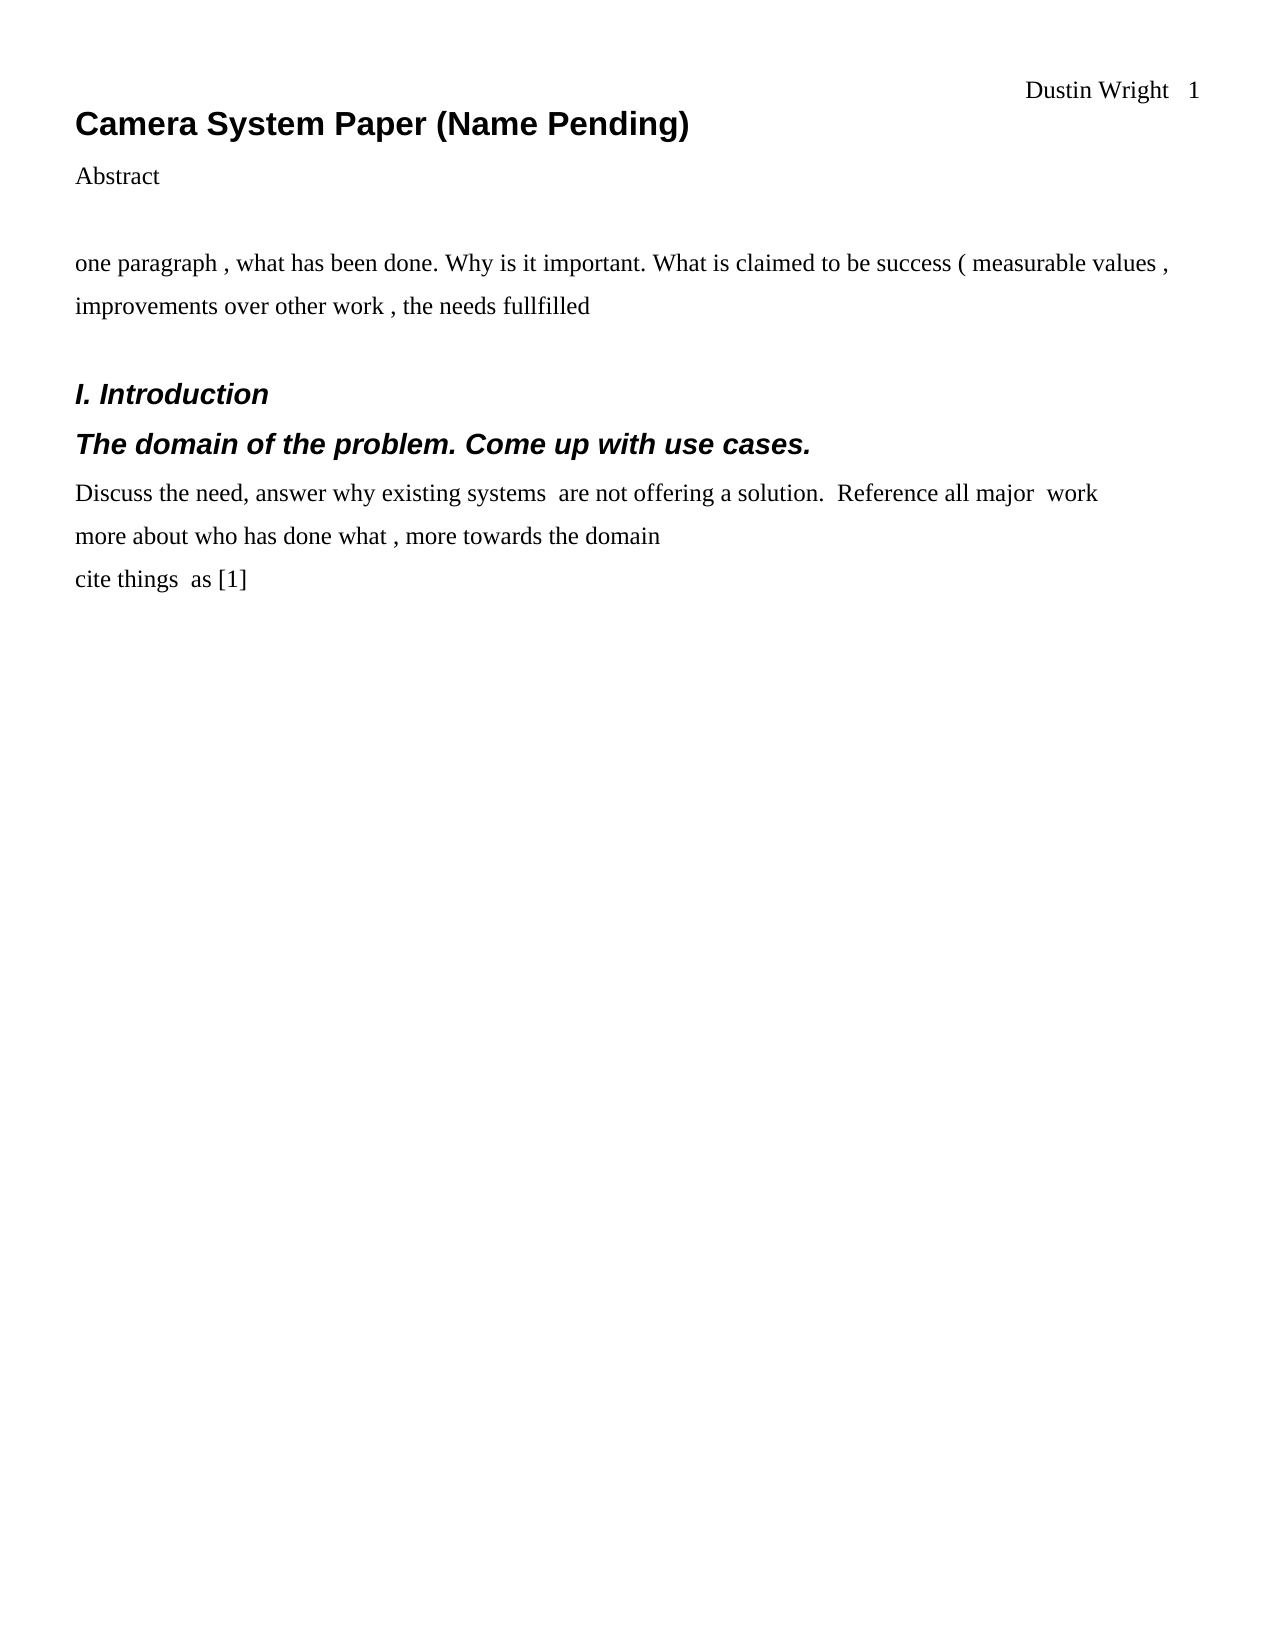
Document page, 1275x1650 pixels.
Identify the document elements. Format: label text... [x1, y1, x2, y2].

subtitle I. Introduction [75, 377, 1200, 411]
text cite things as [1] [75, 564, 1200, 593]
text one paragraph , what has been done. Why is it important. What is claimed to be success ( measurable values , improvements over other work , the needs fullfilled [75, 248, 1200, 319]
text more about who has done what , more towards the domain [75, 521, 1200, 549]
text Abstract [75, 161, 1200, 190]
text Discuss the need, answer why existing systems are not offering a solution. Reference all major work [75, 478, 1200, 506]
subtitle The domain of the problem. Come up with use cases. [75, 427, 1200, 461]
subtitle Camera System Paper (Name Pending) [75, 104, 1200, 142]
